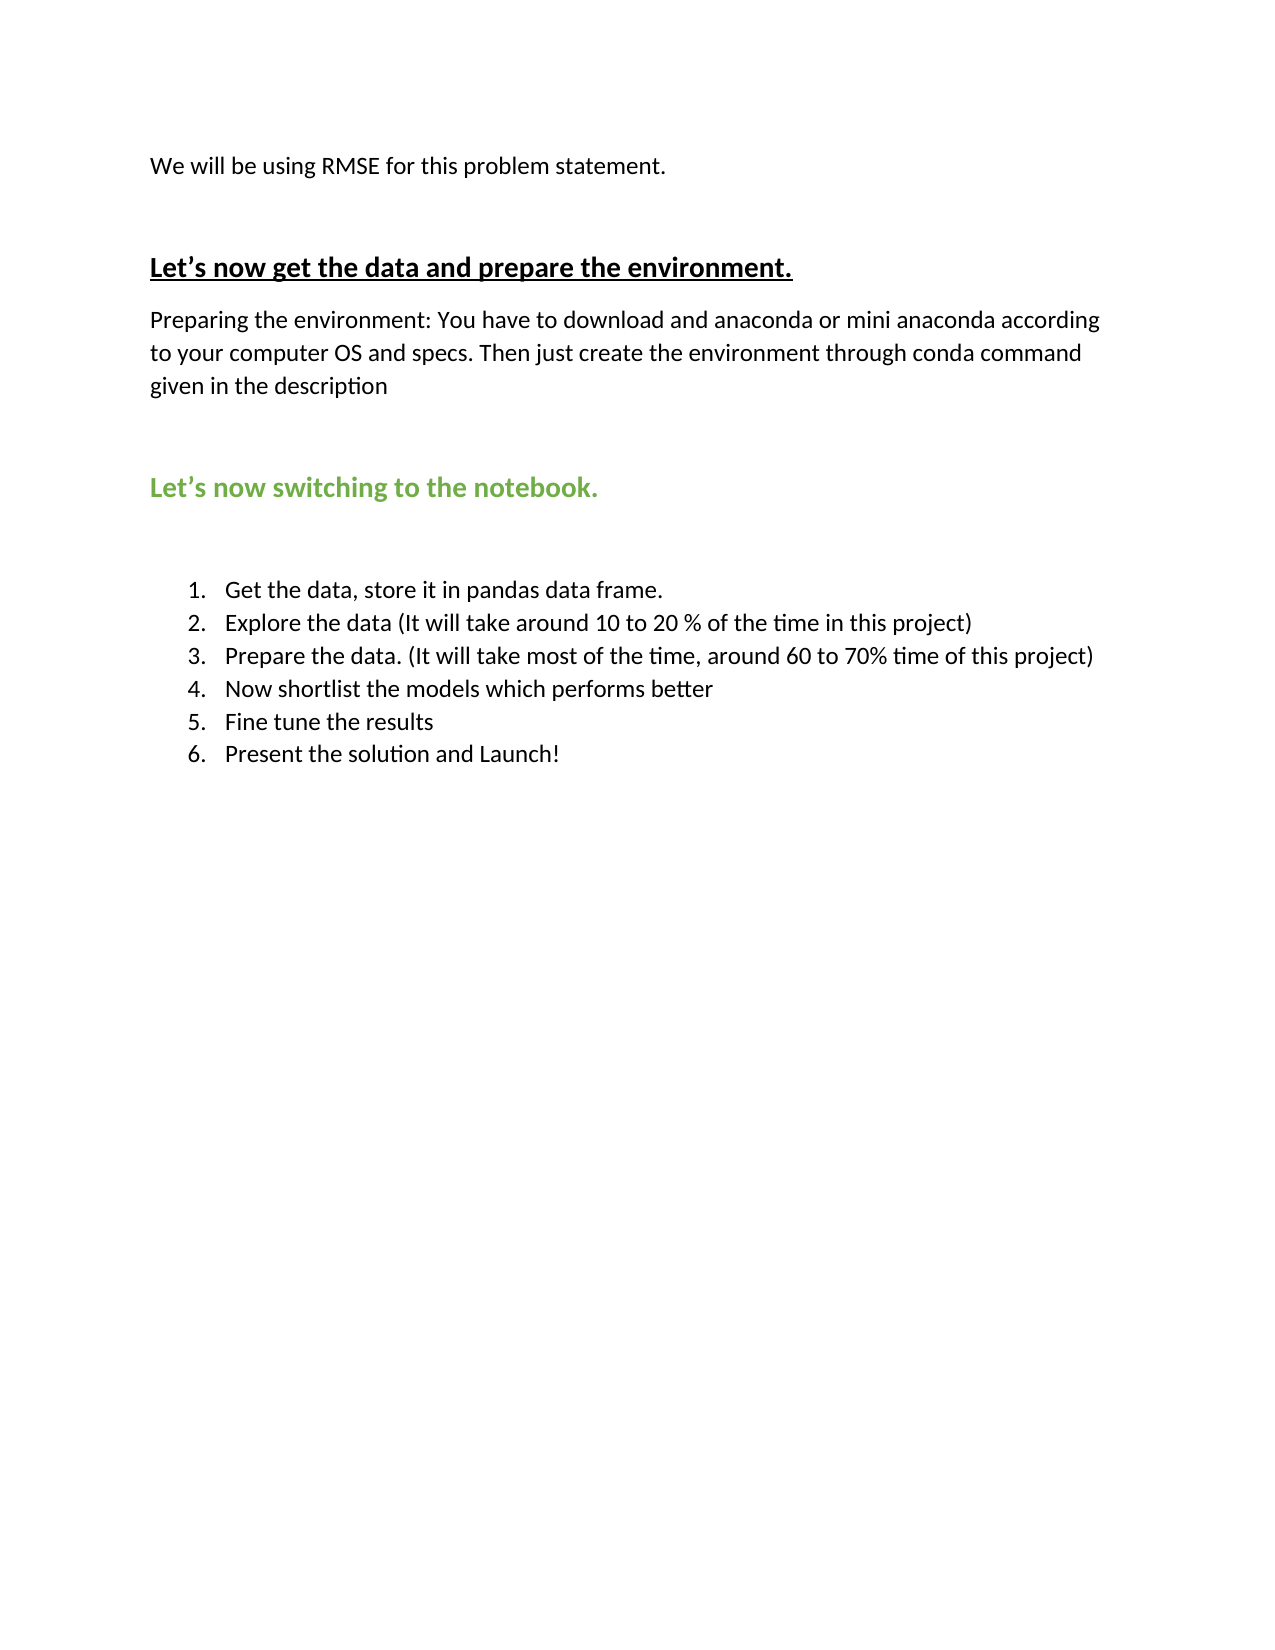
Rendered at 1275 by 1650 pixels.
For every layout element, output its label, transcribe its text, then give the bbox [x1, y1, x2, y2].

list Prepare the data. (It will take most of the time, around 60 to 70% time of this project) [187, 640, 1125, 670]
list Fine tune the results [187, 706, 1125, 736]
list Present the solution and Launch! [187, 738, 1125, 769]
text We will be using RMSE for this problem statement. [150, 150, 1125, 181]
text Preparing the environment: You have to download and anaconda or mini anaconda according to your computer OS and specs. Then just create the environment through conda command given in the description [150, 304, 1125, 401]
text Let’s now get the data and prepare the environment. [150, 249, 1125, 285]
list Explore the data (It will take around 10 to 20 % of the time in this project) [187, 607, 1125, 637]
text Let’s now switching to the notebook. [150, 469, 1125, 505]
list Now shortlist the models which performs better [187, 673, 1125, 703]
list Get the data, store it in pandas data frame. [187, 574, 1125, 604]
